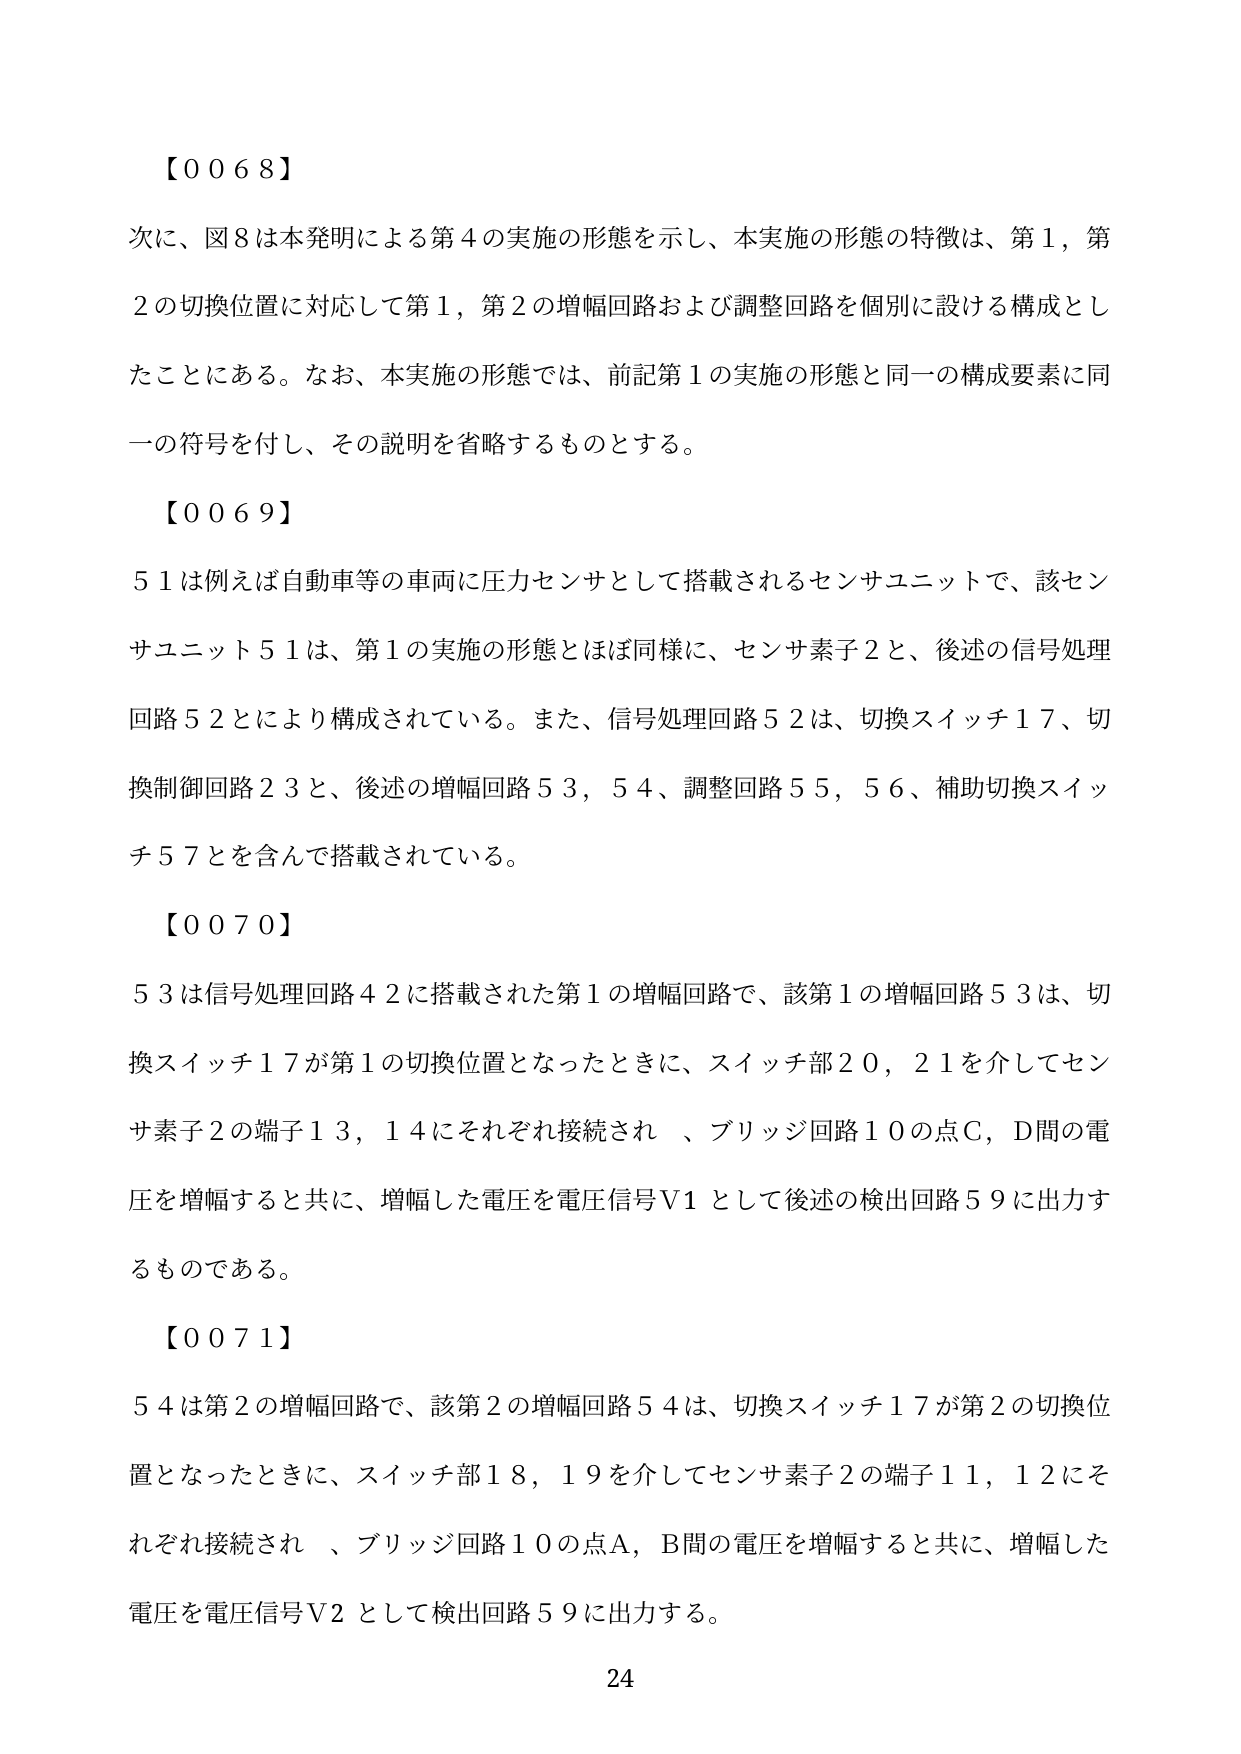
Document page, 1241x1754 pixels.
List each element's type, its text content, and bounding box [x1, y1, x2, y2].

text ５３は信号処理回路４２に搭載された第１の増幅回路で、該第１の増幅回路５３は、切換スイッチ１７が第１の切換位置となったときに、スイッチ部２０，２１を介してセンサ素子２の端子１３，１４にそれぞれ接続され、ブリッジ回路１０の点Ｃ，Ｄ間の電圧を増幅すると共に、増幅した電圧を電圧信号Ｖ1として後述の検出回路５９に出力するものである。 [128, 958, 1112, 1302]
text 次に、図８は本発明による第４の実施の形態を示し、本実施の形態の特徴は、第１，第２の切換位置に対応して第１，第２の増幅回路および調整回路を個別に設ける構成としたことにある。なお、本実施の形態では、前記第１の実施の形態と同一の構成要素に同一の符号を付し、その説明を省略するものとする。 [128, 202, 1112, 477]
text ５１は例えば自動車等の車両に圧力センサとして搭載されるセンサユニットで、該センサユニット５１は、第１の実施の形態とほぼ同様に、センサ素子２と、後述の信号処理回路５２とにより構成されている。また、信号処理回路５２は、切換スイッチ１７、切換制御回路２３と、後述の増幅回路５３，５４、調整回路５５，５６、補助切換スイッチ５７とを含んで搭載されている。 [128, 546, 1112, 889]
text 【００６９】 [128, 477, 1112, 546]
text 【００７０】 [128, 889, 1112, 958]
text 【００７１】 [128, 1302, 1112, 1371]
text ５４は第２の増幅回路で、該第２の増幅回路５４は、切換スイッチ１７が第２の切換位置となったときに、スイッチ部１８，１９を介してセンサ素子２の端子１１，１２にそれぞれ接続され、ブリッジ回路１０の点Ａ，Ｂ間の電圧を増幅すると共に、増幅した電圧を電圧信号Ｖ2として検出回路５９に出力する。 [128, 1371, 1112, 1646]
text 【００６８】 [128, 133, 1112, 202]
